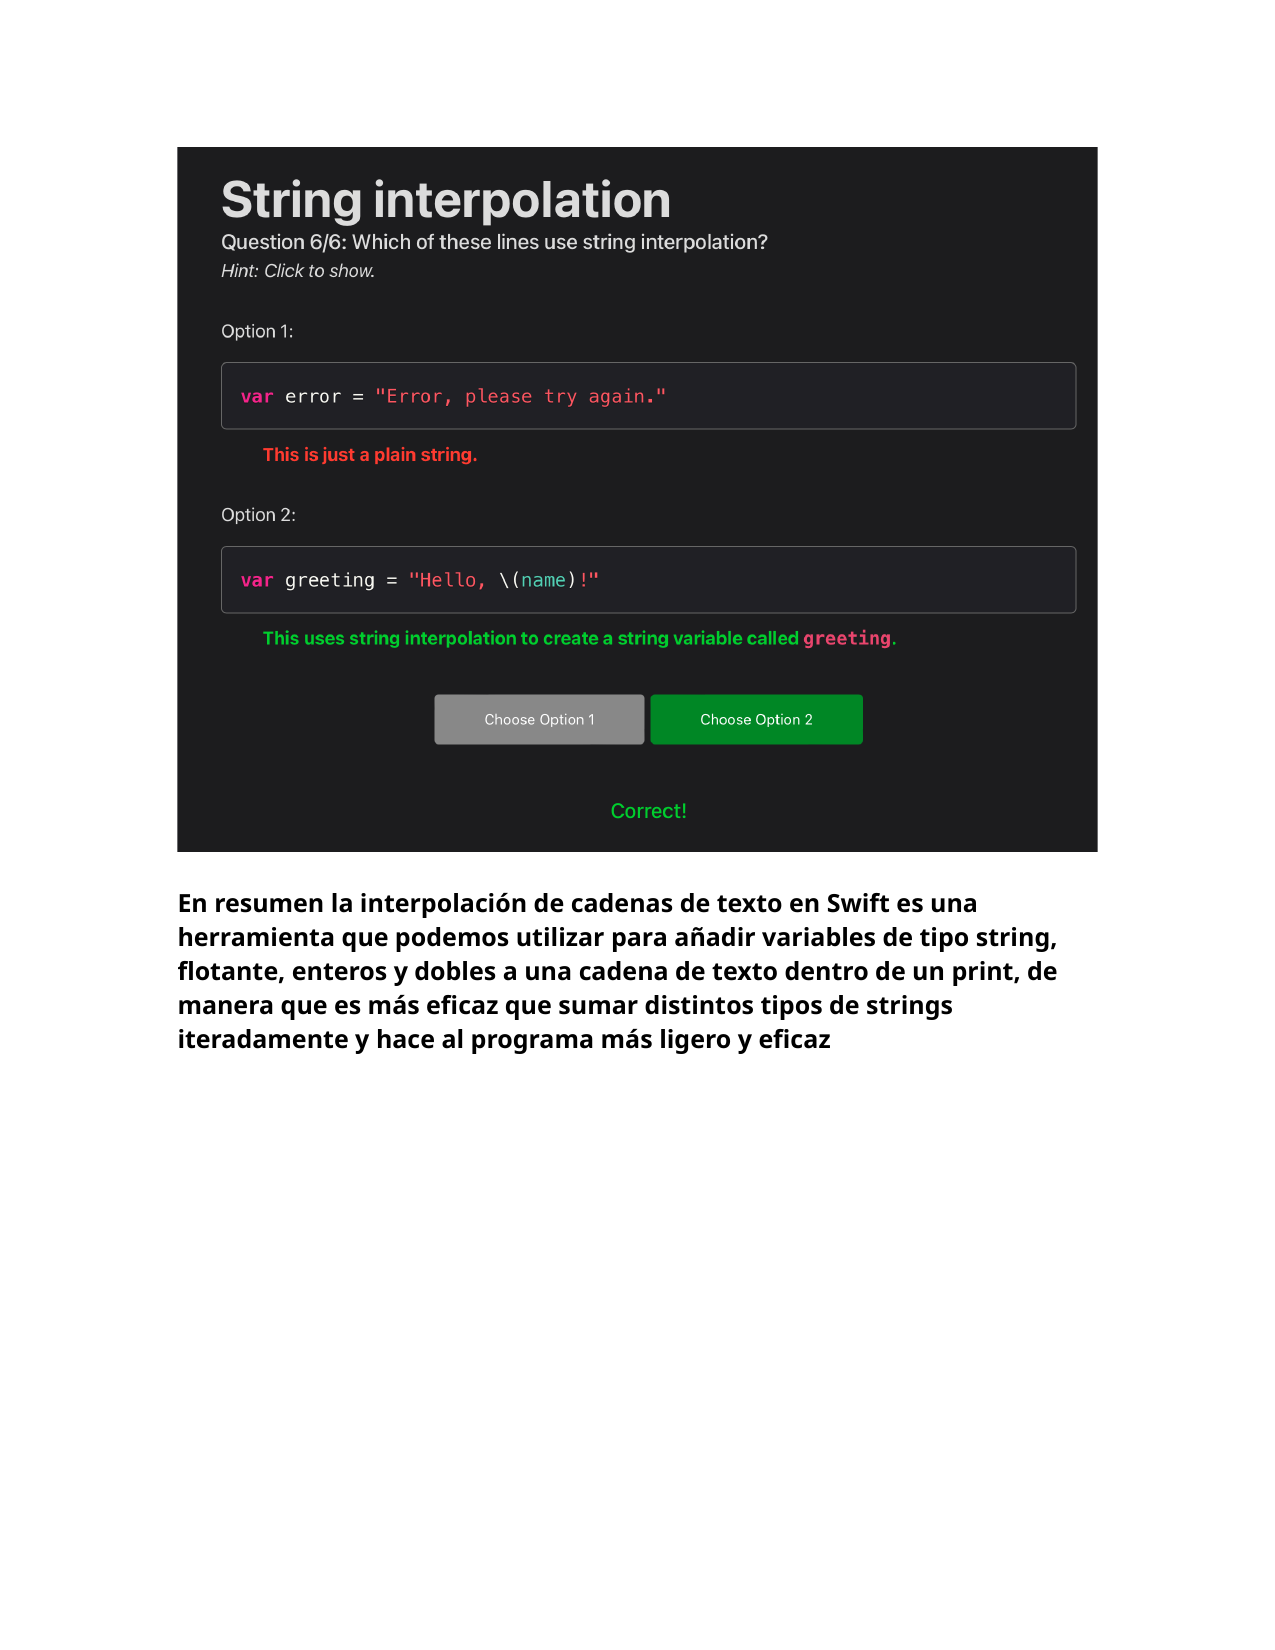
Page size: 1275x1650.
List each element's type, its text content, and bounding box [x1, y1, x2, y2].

text En resumen la interpolación de cadenas de texto en Swift es una herramienta que podemos utilizar para añadir variables de tipo string, flotante, enteros y dobles a una cadena de texto dentro de un print, de manera que es más eficaz que sumar distintos tipos de strings iteradamente y hace al programa más ligero y eficaz [177, 886, 1098, 1056]
picture [177, 147, 1098, 852]
